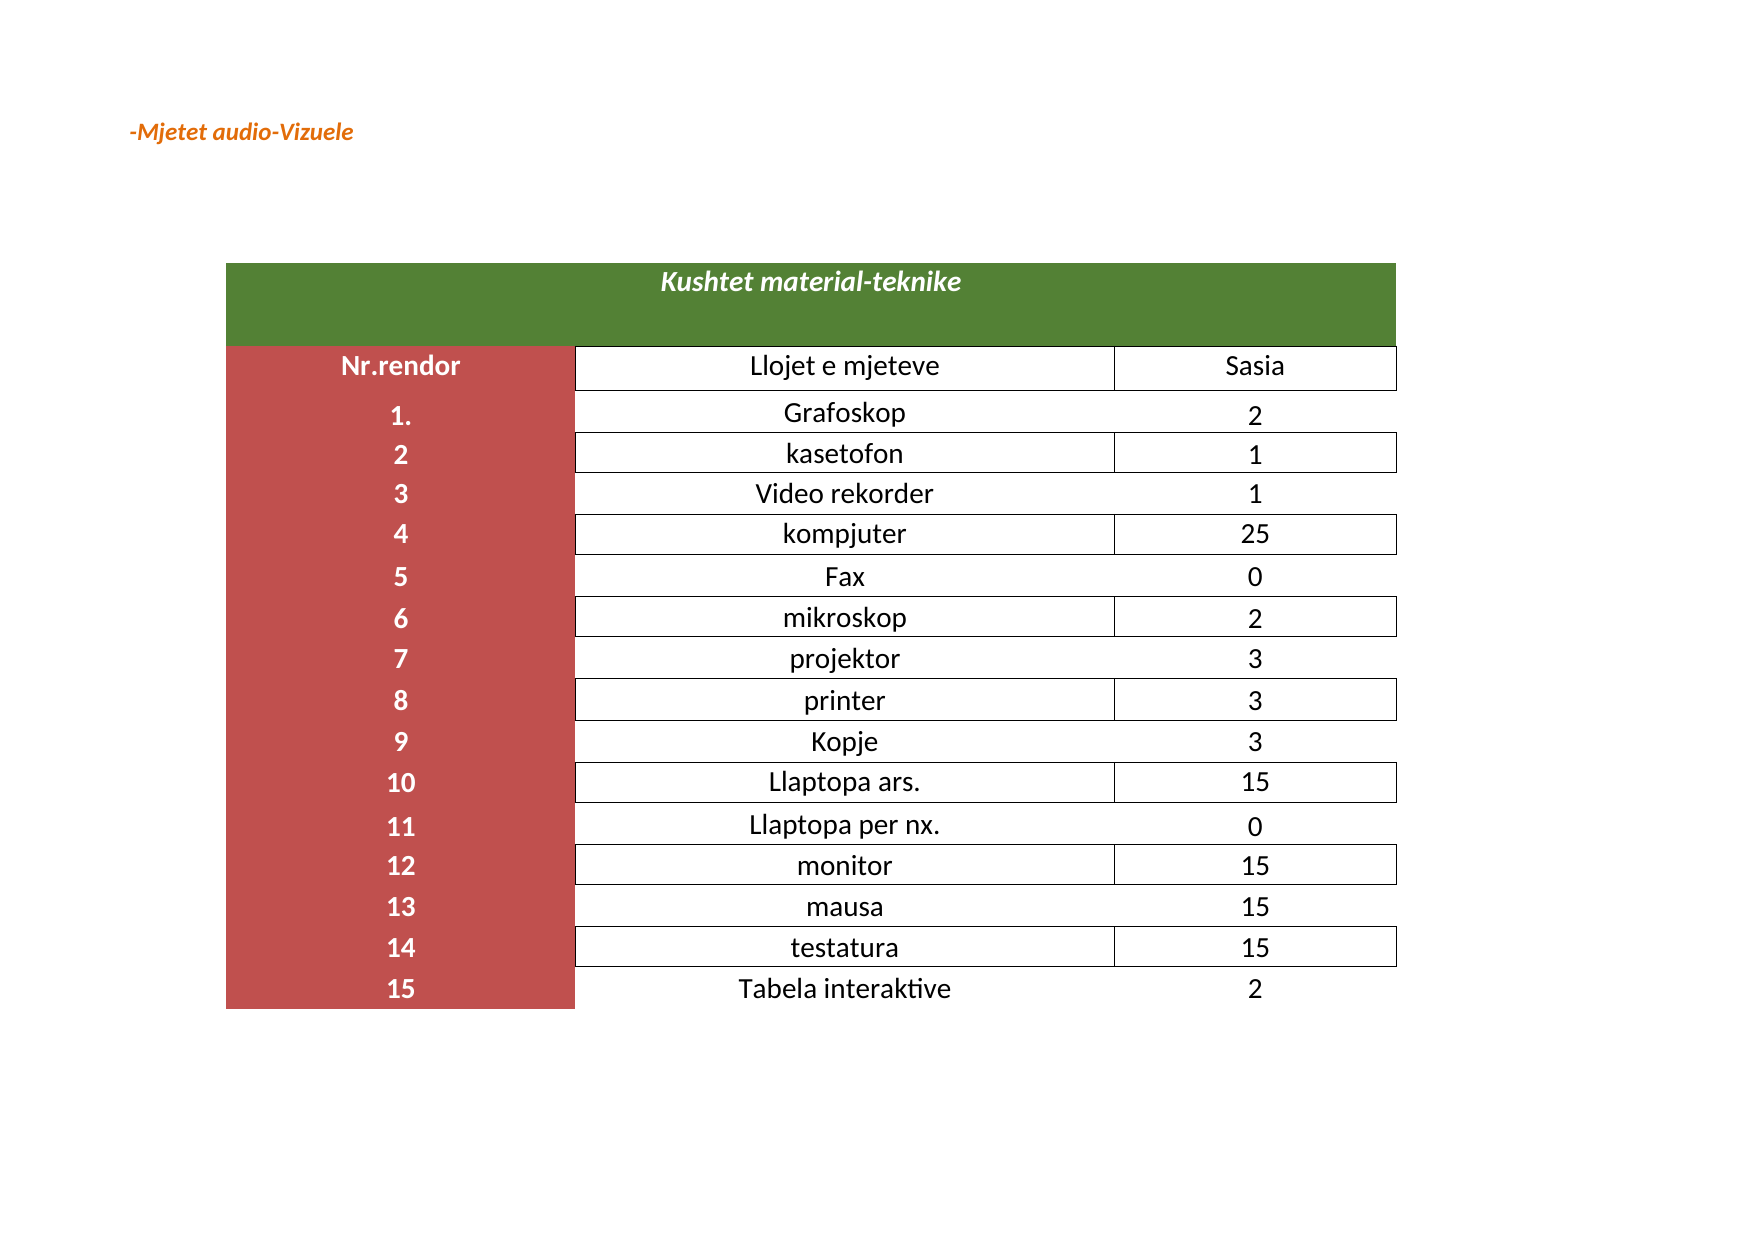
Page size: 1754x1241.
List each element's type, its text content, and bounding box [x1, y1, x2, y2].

table_cell 0 [1114, 555, 1396, 596]
table_cell monitor [576, 845, 1114, 884]
table_cell 2 [1114, 967, 1396, 1009]
table_cell 3 [226, 472, 575, 514]
table_cell 13 [226, 884, 575, 926]
table_cell Llaptopa ars. [576, 763, 1114, 802]
table_cell 2 [226, 432, 575, 472]
table_cell 1 [1114, 473, 1396, 514]
table_cell kompjuter [576, 515, 1114, 554]
table_cell Tabela interaktive [575, 967, 1114, 1009]
table_cell 1 [1115, 433, 1396, 472]
table_cell 3 [1114, 721, 1396, 762]
table_cell Llaptopa per nx. [575, 803, 1114, 844]
table_cell kasetofon [576, 433, 1114, 472]
table_cell Llojet e mjeteve [576, 347, 1114, 390]
table_cell mausa [575, 885, 1114, 926]
table_cell 9 [226, 720, 575, 762]
table_cell 2 [1114, 391, 1396, 432]
table_header Kushtet material-teknike [226, 263, 1396, 346]
table_cell Nr.rendor [226, 346, 575, 390]
table_cell 3 [1115, 679, 1396, 720]
table_cell 15 [1115, 927, 1396, 966]
table_cell Sasia [1115, 347, 1396, 390]
table_cell Grafoskop [575, 391, 1114, 432]
table_cell Video rekorder [575, 473, 1114, 514]
table_cell 11 [226, 802, 575, 844]
table_cell printer [576, 679, 1114, 720]
table_cell Fax [575, 555, 1114, 596]
table_cell 15 [226, 966, 575, 1009]
table_cell 2 [1115, 597, 1396, 636]
table_cell projektor [575, 637, 1114, 678]
table_cell 5 [226, 554, 575, 596]
table_cell 15 [1114, 885, 1396, 926]
table_cell 3 [1114, 637, 1396, 678]
table_cell 6 [226, 596, 575, 636]
table_cell mikroskop [576, 597, 1114, 636]
table_cell Kopje [575, 721, 1114, 762]
table_cell 12 [226, 844, 575, 884]
table_cell 7 [226, 636, 575, 678]
table_cell 10 [226, 762, 575, 802]
table_cell 15 [1115, 845, 1396, 884]
table_cell 8 [226, 678, 575, 720]
table_cell testatura [576, 927, 1114, 966]
table_cell 0 [1114, 803, 1396, 844]
table_cell 25 [1115, 515, 1396, 554]
table_cell 14 [226, 926, 575, 966]
table_cell 4 [226, 514, 575, 554]
table_cell 1. [226, 390, 575, 432]
table_cell 15 [1115, 763, 1396, 802]
